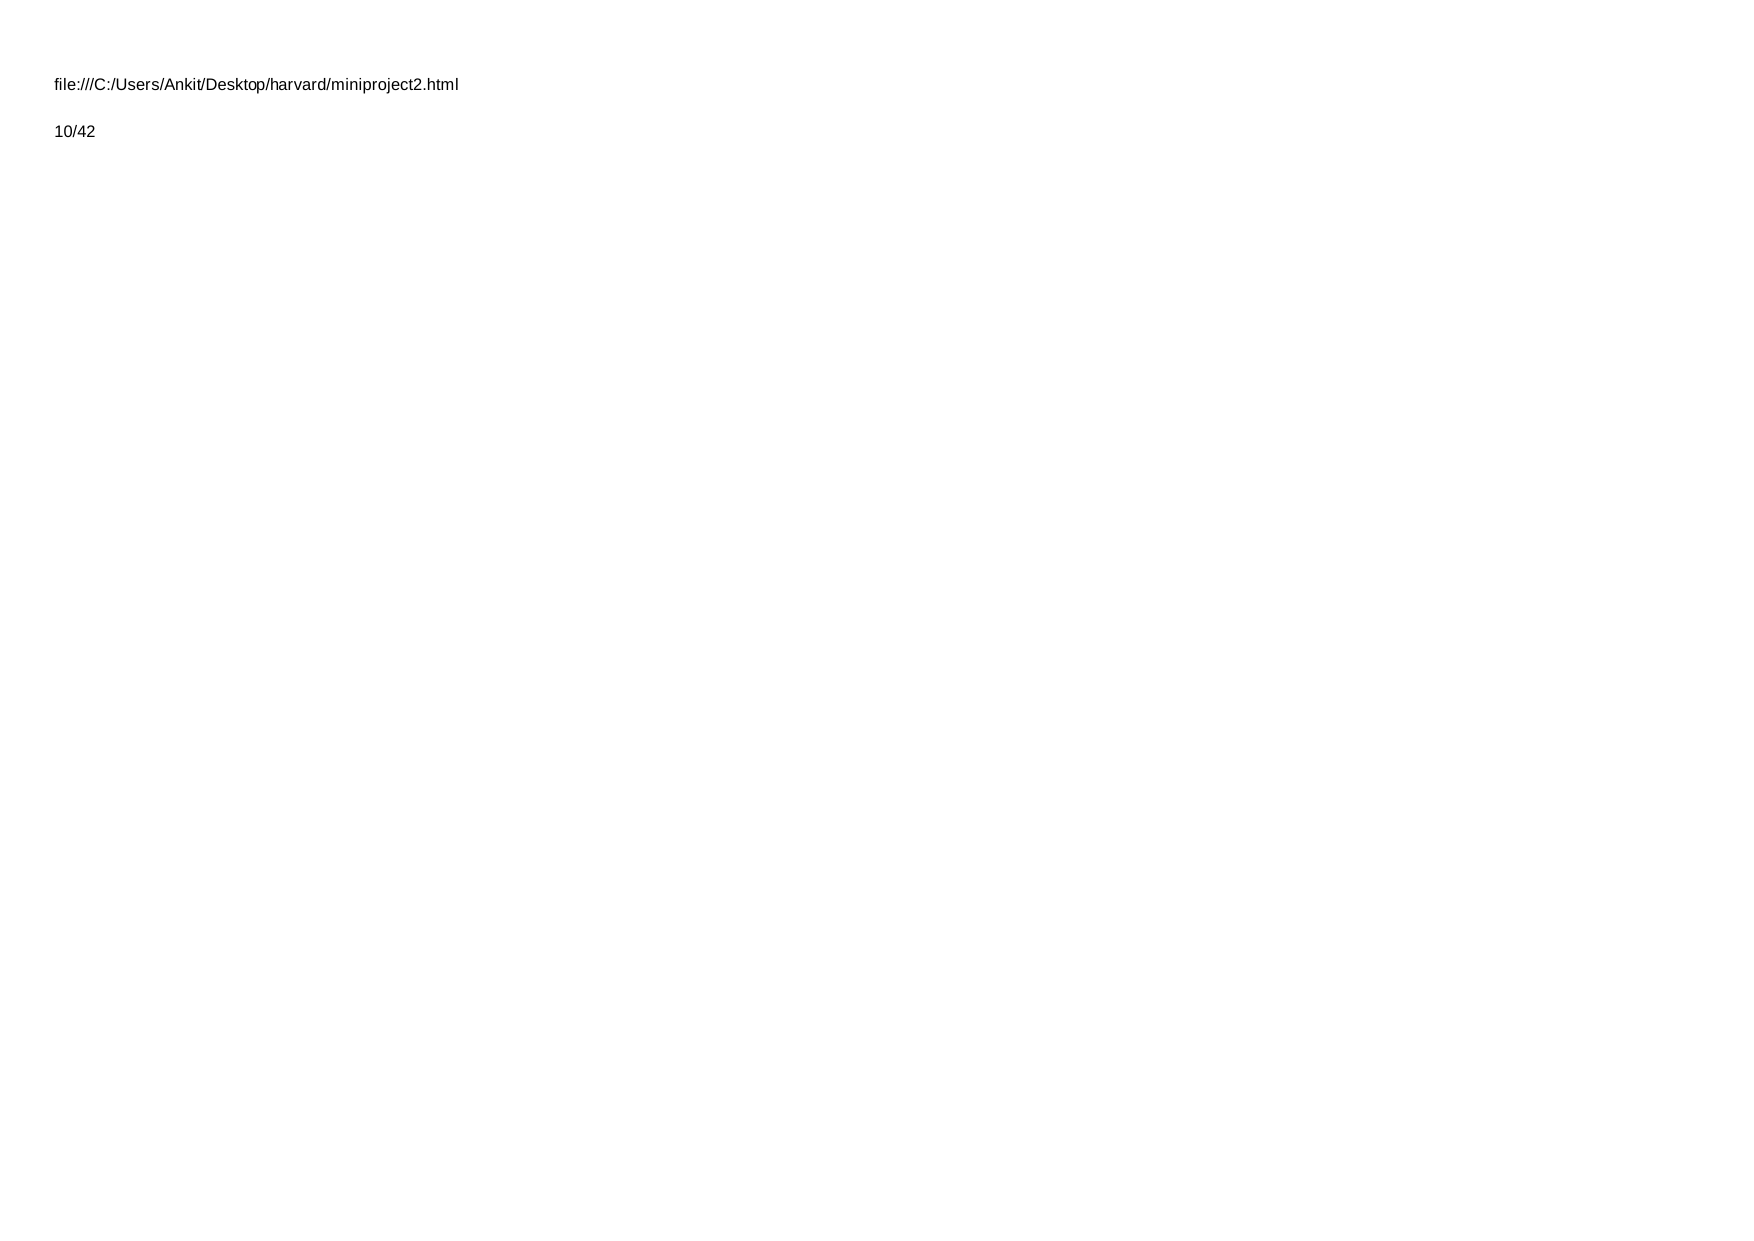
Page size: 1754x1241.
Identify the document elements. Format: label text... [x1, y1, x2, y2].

text file:///C:/Users/Ankit/Desktop/harvard/miniproject2.html 10/42 [54, 74, 1703, 141]
